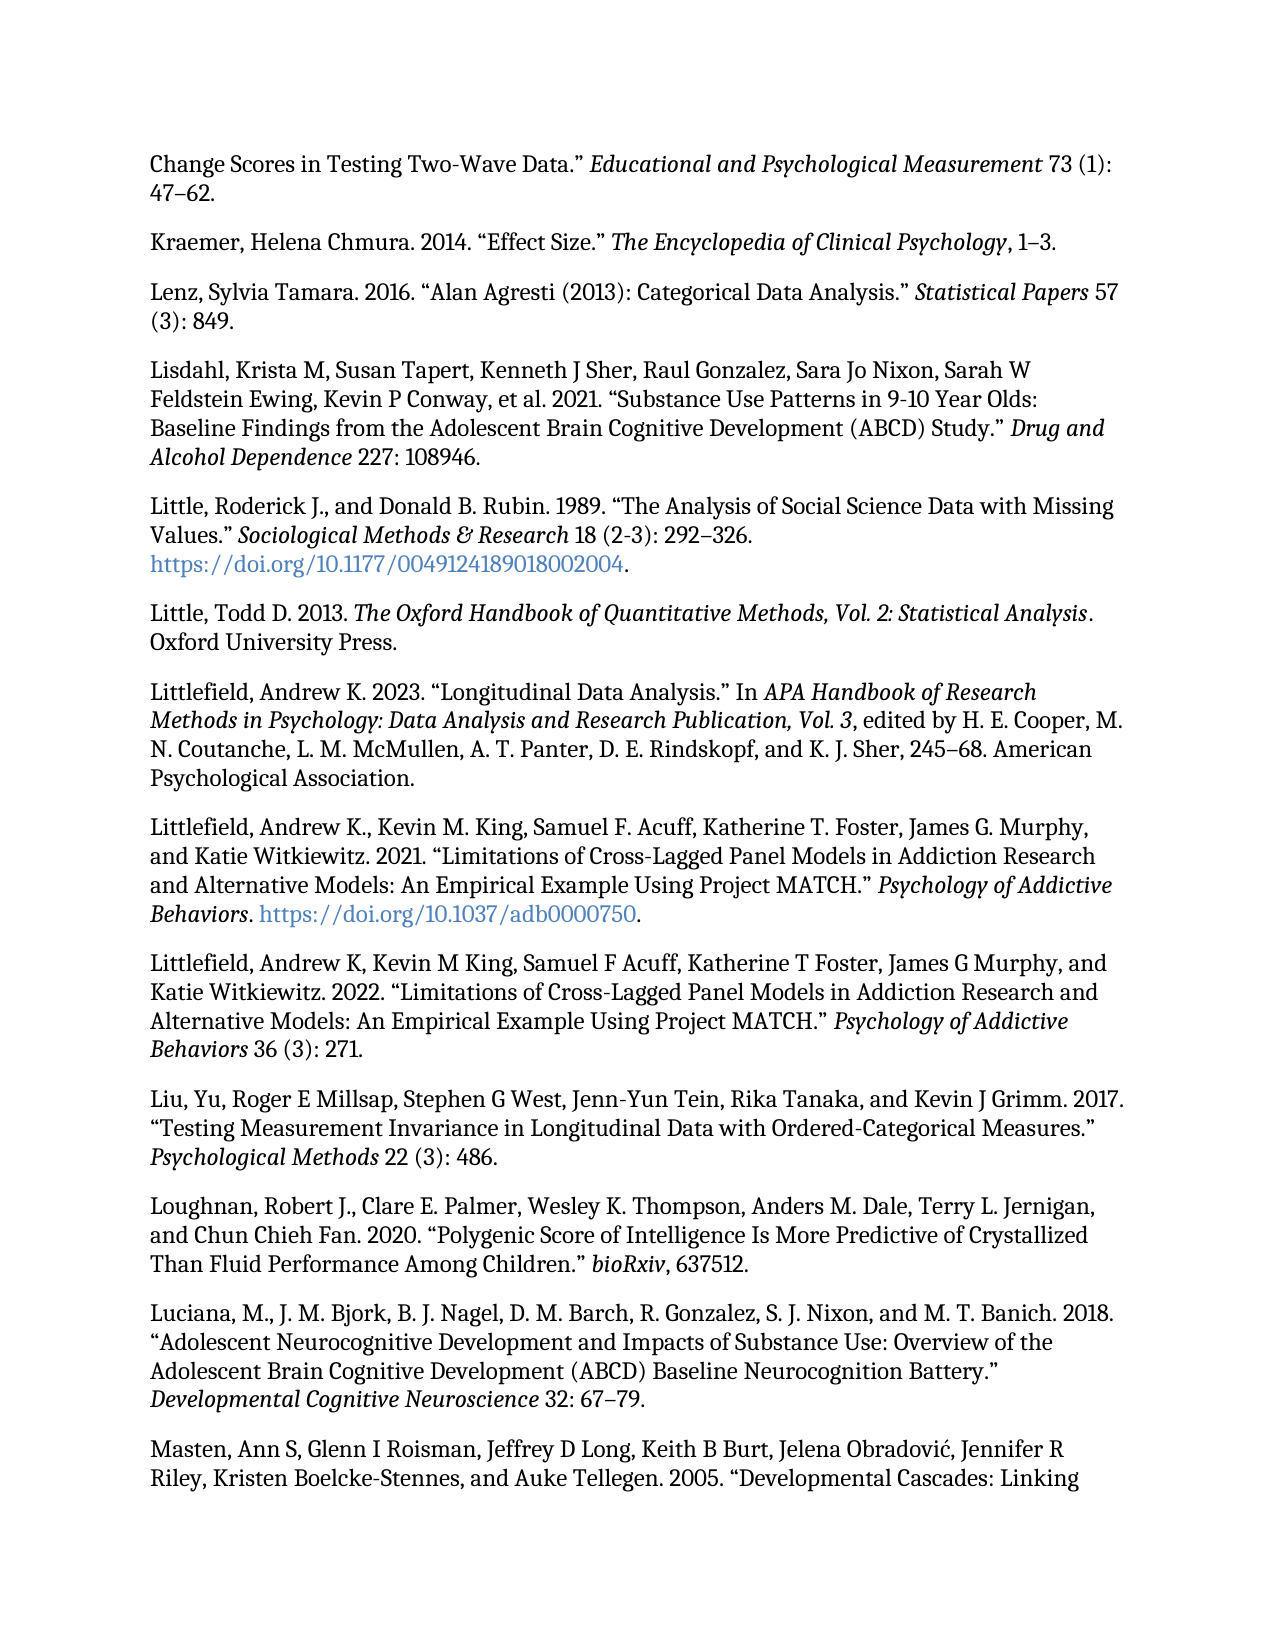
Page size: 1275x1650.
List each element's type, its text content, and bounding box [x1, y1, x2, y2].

text Little, Roderick J., and Donald B. Rubin. 1989. “The Analysis of Social Science Data with Missing Values.” Sociological Methods & Research 18 (2-3): 292–326. https://doi.org/10.1177/0049124189018002004. [150, 492, 1125, 578]
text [150, 150, 1125, 207]
text Littlefield, Andrew K., Kevin M. King, Samuel F. Acuff, Katherine T. Foster, James G. Murphy, and Katie Witkiewitz. 2021. “Limitations of Cross-Lagged Panel Models in Addiction Research and Alternative Models: An Empirical Example Using Project MATCH.” Psychology of Addictive Behaviors. https://doi.org/10.1037/adb0000750. [150, 813, 1125, 928]
text Lenz, Sylvia Tamara. 2016. “Alan Agresti (2013): Categorical Data Analysis.” Statistical Papers 57 (3): 849. [150, 278, 1125, 335]
text Lisdahl, Krista M, Susan Tapert, Kenneth J Sher, Raul Gonzalez, Sara Jo Nixon, Sarah W Feldstein Ewing, Kevin P Conway, et al. 2021. “Substance Use Patterns in 9-10 Year Olds: Baseline Findings from the Adolescent Brain Cognitive Development (ABCD) Study.” Drug and Alcohol Dependence 227: 108946. [150, 356, 1125, 471]
text Littlefield, Andrew K, Kevin M King, Samuel F Acuff, Katherine T Foster, James G Murphy, and Katie Witkiewitz. 2022. “Limitations of Cross-Lagged Panel Models in Addiction Research and Alternative Models: An Empirical Example Using Project MATCH.” Psychology of Addictive Behaviors 36 (3): 271. [150, 949, 1125, 1064]
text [150, 1435, 1125, 1492]
text Littlefield, Andrew K. 2023. “Longitudinal Data Analysis.” In APA Handbook of Research Methods in Psychology: Data Analysis and Research Publication, Vol. 3, edited by H. E. Cooper, M. N. Coutanche, L. M. McMullen, A. T. Panter, D. E. Rindskopf, and K. J. Sher, 245–68. American Psychological Association. [150, 677, 1125, 792]
text Kraemer, Helena Chmura. 2014. “Effect Size.” The Encyclopedia of Clinical Psychology, 1–3. [150, 228, 1125, 257]
text Luciana, M., J. M. Bjork, B. J. Nagel, D. M. Barch, R. Gonzalez, S. J. Nixon, and M. T. Banich. 2018. “Adolescent Neurocognitive Development and Impacts of Substance Use: Overview of the Adolescent Brain Cognitive Development (ABCD) Baseline Neurocognition Battery.” Developmental Cognitive Neuroscience 32: 67–79. [150, 1299, 1125, 1414]
text Little, Todd D. 2013. The Oxford Handbook of Quantitative Methods, Vol. 2: Statistical Analysis. Oxford University Press. [150, 599, 1125, 657]
text Liu, Yu, Roger E Millsap, Stephen G West, Jenn-Yun Tein, Rika Tanaka, and Kevin J Grimm. 2017. “Testing Measurement Invariance in Longitudinal Data with Ordered-Categorical Measures.” Psychological Methods 22 (3): 486. [150, 1085, 1125, 1171]
text Loughnan, Robert J., Clare E. Palmer, Wesley K. Thompson, Anders M. Dale, Terry L. Jernigan, and Chun Chieh Fan. 2020. “Polygenic Score of Intelligence Is More Predictive of Crystallized Than Fluid Performance Among Children.” bioRxiv, 637512. [150, 1192, 1125, 1278]
